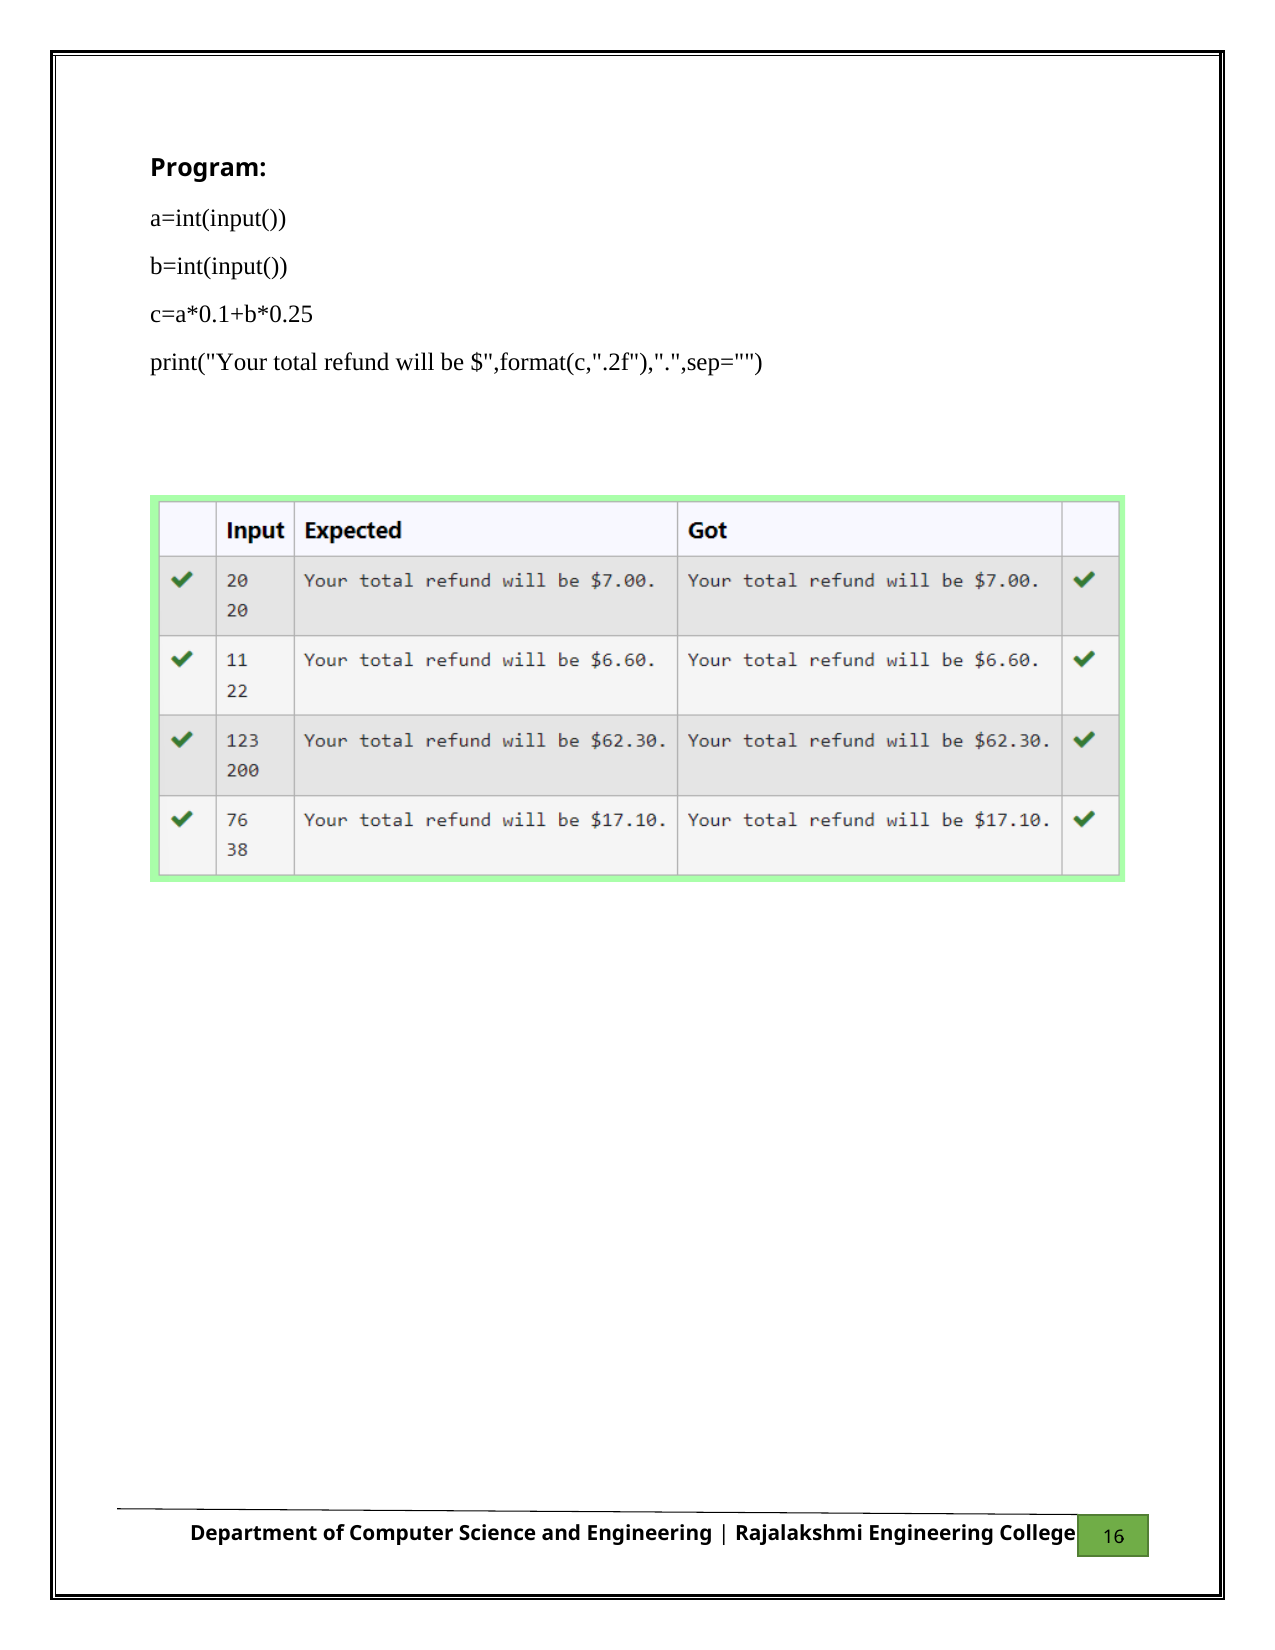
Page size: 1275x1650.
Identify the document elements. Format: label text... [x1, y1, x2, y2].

text a=int(input()) [150, 203, 1125, 232]
text c=a*0.1+b*0.25 [150, 299, 1125, 328]
text b=int(input()) [150, 251, 1125, 280]
text Program: [150, 150, 1125, 184]
picture [150, 495, 1125, 882]
text print("Your total refund will be $",format(c,".2f"),".",sep="") [150, 347, 1125, 375]
